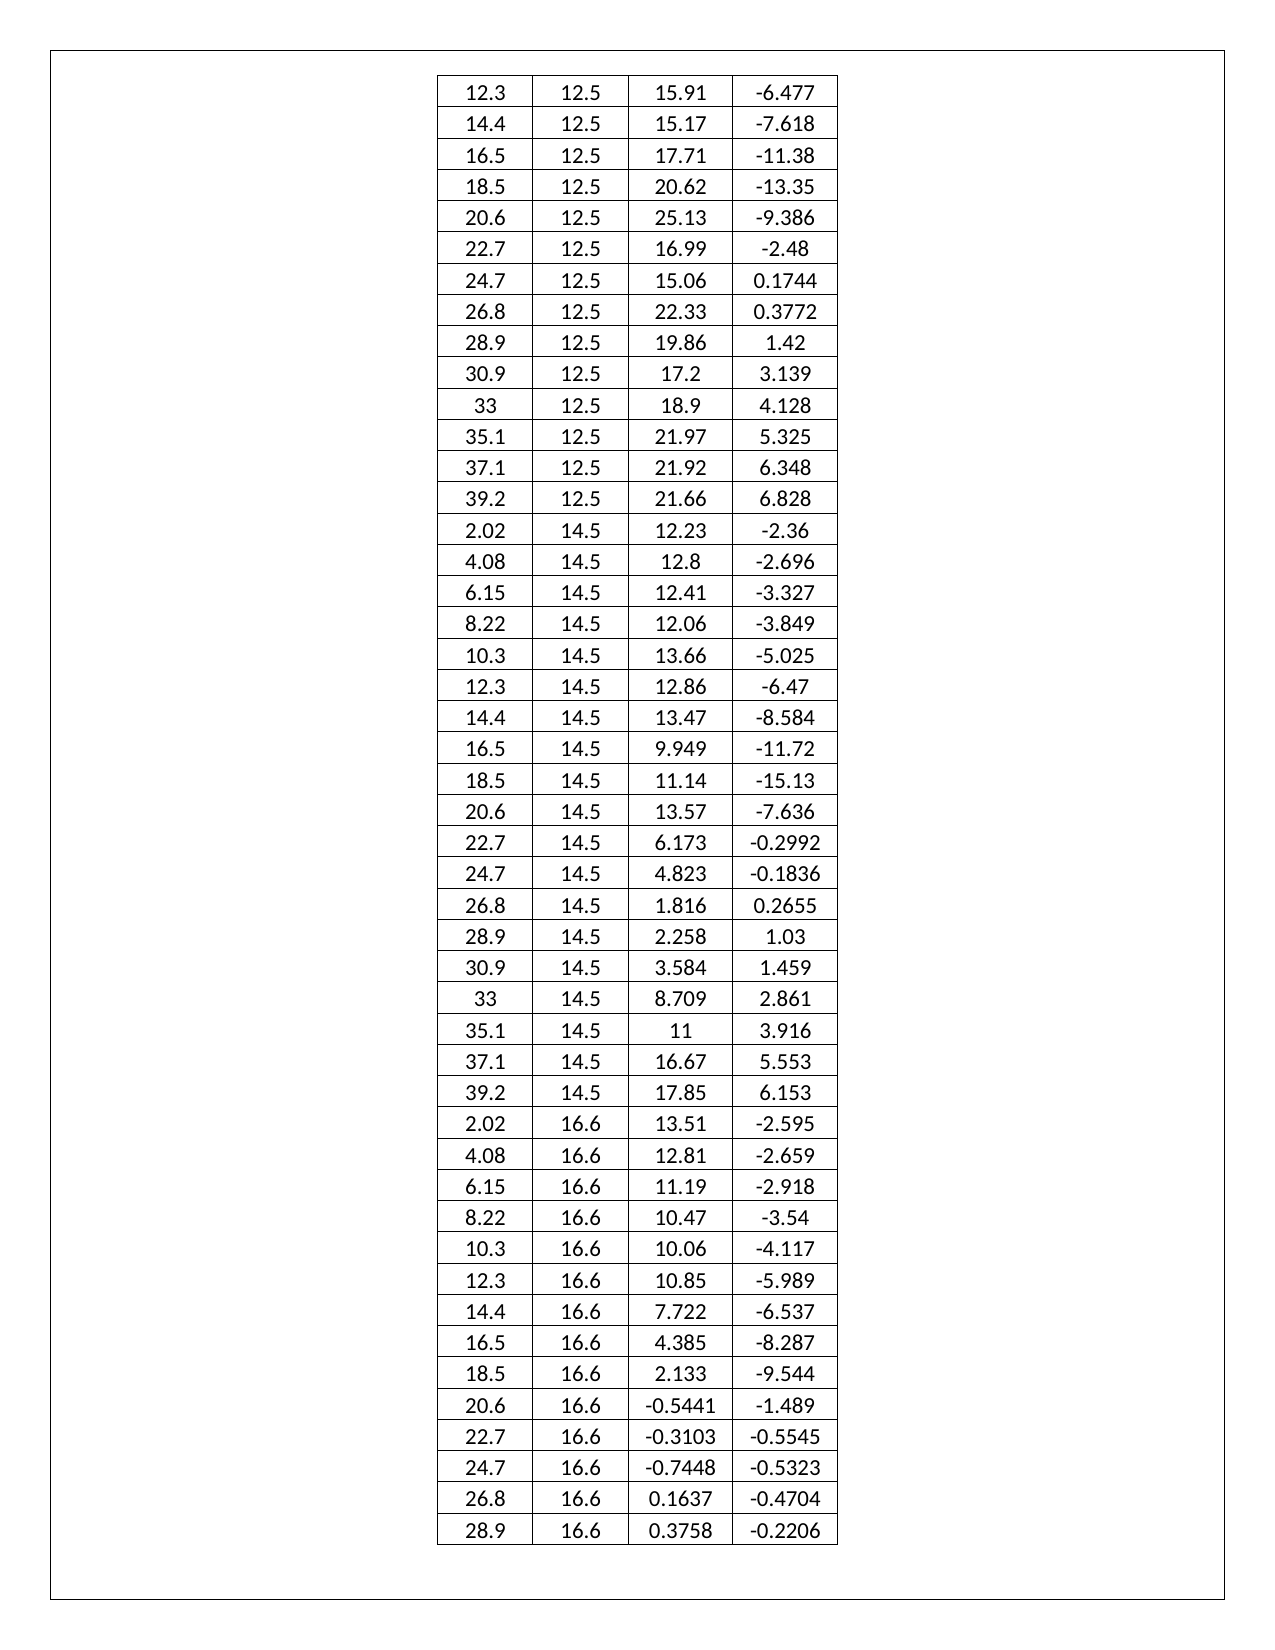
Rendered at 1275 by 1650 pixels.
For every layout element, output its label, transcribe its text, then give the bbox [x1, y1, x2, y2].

table_cell 12.5 [533, 107, 628, 137]
table_cell -8.287 [733, 1326, 837, 1356]
table_cell 26.8 [438, 889, 532, 919]
table_cell -0.5323 [733, 1451, 837, 1481]
table_cell 14.5 [533, 670, 628, 700]
table_cell 6.348 [733, 451, 837, 481]
table_cell 22.7 [438, 232, 532, 262]
table_cell 21.66 [629, 482, 732, 512]
table_cell 17.85 [629, 1076, 732, 1106]
table_cell 12.3 [438, 76, 532, 106]
table_cell 14.5 [533, 1076, 628, 1106]
table_cell 14.5 [533, 514, 628, 544]
table_cell 3.139 [733, 357, 837, 387]
table_cell 11.14 [629, 764, 732, 794]
table_cell 5.553 [733, 1045, 837, 1075]
table_cell 14.4 [438, 1295, 532, 1325]
table_cell 26.8 [438, 295, 532, 325]
table_cell 14.5 [533, 607, 628, 637]
table_cell -6.477 [733, 76, 837, 106]
table_cell -2.696 [733, 545, 837, 575]
table_cell 14.5 [533, 982, 628, 1012]
table_cell 25.13 [629, 201, 732, 231]
table_cell 18.5 [438, 1357, 532, 1387]
table_cell -2.48 [733, 232, 837, 262]
table_cell -2.918 [733, 1170, 837, 1200]
table_cell 12.5 [533, 170, 628, 200]
table_cell 30.9 [438, 357, 532, 387]
table_cell 16.6 [533, 1357, 628, 1387]
table_cell 19.86 [629, 326, 732, 356]
table_cell 26.8 [438, 1482, 532, 1512]
table_cell 14.4 [438, 107, 532, 137]
table_cell 16.6 [533, 1264, 628, 1294]
table_cell 37.1 [438, 451, 532, 481]
table_cell 14.5 [533, 1014, 628, 1044]
table_cell 2.133 [629, 1357, 732, 1387]
table_cell 16.99 [629, 232, 732, 262]
table_cell -6.47 [733, 670, 837, 700]
table_cell 14.5 [533, 795, 628, 825]
table_cell 12.8 [629, 545, 732, 575]
table_cell 18.9 [629, 389, 732, 419]
table_cell 14.5 [533, 764, 628, 794]
table_cell 14.5 [533, 857, 628, 887]
table_cell -1.489 [733, 1389, 837, 1419]
table_cell 16.6 [533, 1389, 628, 1419]
table_cell 9.949 [629, 732, 732, 762]
table_cell 12.86 [629, 670, 732, 700]
table_cell 17.2 [629, 357, 732, 387]
table_cell 12.5 [533, 482, 628, 512]
table_cell 5.325 [733, 420, 837, 450]
table_cell 13.66 [629, 639, 732, 669]
table_cell 16.6 [533, 1326, 628, 1356]
table_cell 10.47 [629, 1201, 732, 1231]
table_cell 20.62 [629, 170, 732, 200]
table_cell -7.618 [733, 107, 837, 137]
table_cell 10.3 [438, 1232, 532, 1262]
table_cell 12.5 [533, 451, 628, 481]
table_cell 8.22 [438, 607, 532, 637]
table_cell 14.5 [533, 920, 628, 950]
table_cell -3.849 [733, 607, 837, 637]
table_cell -3.54 [733, 1201, 837, 1231]
table_cell -7.636 [733, 795, 837, 825]
table_cell 12.3 [438, 1264, 532, 1294]
table_cell -5.989 [733, 1264, 837, 1294]
table_cell 16.6 [533, 1514, 628, 1544]
table_cell 10.85 [629, 1264, 732, 1294]
table_cell 16.6 [533, 1451, 628, 1481]
table_cell 12.41 [629, 576, 732, 606]
table_cell 14.5 [533, 576, 628, 606]
table_cell 12.5 [533, 76, 628, 106]
table_cell -0.2992 [733, 826, 837, 856]
table_cell 8.709 [629, 982, 732, 1012]
table_cell 2.02 [438, 514, 532, 544]
table_cell -2.595 [733, 1107, 837, 1137]
table_cell 28.9 [438, 1514, 532, 1544]
table_cell 35.1 [438, 1014, 532, 1044]
table_cell 28.9 [438, 326, 532, 356]
table_cell 6.153 [733, 1076, 837, 1106]
table_cell 2.861 [733, 982, 837, 1012]
table_cell 21.92 [629, 451, 732, 481]
table_cell 2.02 [438, 1107, 532, 1137]
table_cell 14.5 [533, 545, 628, 575]
table_cell 22.7 [438, 1420, 532, 1450]
table_cell 4.08 [438, 545, 532, 575]
table_cell 16.6 [533, 1232, 628, 1262]
table_cell 13.57 [629, 795, 732, 825]
table_cell -4.117 [733, 1232, 837, 1262]
table_cell -0.2206 [733, 1514, 837, 1544]
table_cell 12.23 [629, 514, 732, 544]
table_cell 0.3758 [629, 1514, 732, 1544]
table_cell 12.5 [533, 389, 628, 419]
table_cell 15.91 [629, 76, 732, 106]
table_cell 33 [438, 389, 532, 419]
table_cell -3.327 [733, 576, 837, 606]
table_cell 16.6 [533, 1107, 628, 1137]
table_cell 1.03 [733, 920, 837, 950]
table_cell -9.544 [733, 1357, 837, 1387]
table_cell -0.7448 [629, 1451, 732, 1481]
table_cell 16.6 [533, 1170, 628, 1200]
table_cell 12.5 [533, 420, 628, 450]
table_cell 15.17 [629, 107, 732, 137]
table_cell 20.6 [438, 201, 532, 231]
table_cell 3.584 [629, 951, 732, 981]
table_cell 16.5 [438, 139, 532, 169]
table_cell 24.7 [438, 1451, 532, 1481]
table_cell -8.584 [733, 701, 837, 731]
table_cell 12.3 [438, 670, 532, 700]
table_cell -9.386 [733, 201, 837, 231]
table_cell -2.36 [733, 514, 837, 544]
table_cell 14.5 [533, 889, 628, 919]
table_cell 12.5 [533, 326, 628, 356]
table_cell -11.72 [733, 732, 837, 762]
table_cell 17.71 [629, 139, 732, 169]
table_cell 14.5 [533, 826, 628, 856]
table_cell 39.2 [438, 482, 532, 512]
table_cell -0.5441 [629, 1389, 732, 1419]
table_cell 24.7 [438, 857, 532, 887]
table_cell -0.4704 [733, 1482, 837, 1512]
table_cell 14.5 [533, 701, 628, 731]
table_cell 14.5 [533, 732, 628, 762]
table_cell 4.823 [629, 857, 732, 887]
table_cell 14.4 [438, 701, 532, 731]
table_cell 37.1 [438, 1045, 532, 1075]
table_cell 12.5 [533, 139, 628, 169]
table_cell 0.2655 [733, 889, 837, 919]
table_cell -13.35 [733, 170, 837, 200]
table_cell 22.33 [629, 295, 732, 325]
table_cell -6.537 [733, 1295, 837, 1325]
table_cell 16.5 [438, 1326, 532, 1356]
table_cell 10.3 [438, 639, 532, 669]
table_cell -0.1836 [733, 857, 837, 887]
table_cell 4.385 [629, 1326, 732, 1356]
table_cell 16.6 [533, 1482, 628, 1512]
table_cell 0.1744 [733, 264, 837, 294]
table_cell 4.128 [733, 389, 837, 419]
table_cell 4.08 [438, 1139, 532, 1169]
table_cell 18.5 [438, 764, 532, 794]
table_cell 20.6 [438, 795, 532, 825]
table_cell 13.47 [629, 701, 732, 731]
table_cell 12.06 [629, 607, 732, 637]
table_cell 24.7 [438, 264, 532, 294]
table_cell 6.828 [733, 482, 837, 512]
table_cell 6.15 [438, 1170, 532, 1200]
table_cell -0.3103 [629, 1420, 732, 1450]
table_cell -2.659 [733, 1139, 837, 1169]
table_cell 12.5 [533, 295, 628, 325]
table_cell 16.6 [533, 1420, 628, 1450]
table_cell 39.2 [438, 1076, 532, 1106]
table_cell 16.6 [533, 1295, 628, 1325]
table_cell 12.5 [533, 264, 628, 294]
table_cell 18.5 [438, 170, 532, 200]
table_cell 8.22 [438, 1201, 532, 1231]
table_cell 6.15 [438, 576, 532, 606]
table_cell 14.5 [533, 951, 628, 981]
table_cell 16.67 [629, 1045, 732, 1075]
table_cell 13.51 [629, 1107, 732, 1137]
table_cell 22.7 [438, 826, 532, 856]
table_cell 1.459 [733, 951, 837, 981]
table_cell 1.42 [733, 326, 837, 356]
table_cell 33 [438, 982, 532, 1012]
table_cell 10.06 [629, 1232, 732, 1262]
table_cell -0.5545 [733, 1420, 837, 1450]
table_cell 30.9 [438, 951, 532, 981]
table_cell 11 [629, 1014, 732, 1044]
table_cell 2.258 [629, 920, 732, 950]
table_cell -15.13 [733, 764, 837, 794]
table_cell 11.19 [629, 1170, 732, 1200]
table_cell 12.5 [533, 201, 628, 231]
table_cell 20.6 [438, 1389, 532, 1419]
table_cell 16.5 [438, 732, 532, 762]
table_cell -11.38 [733, 139, 837, 169]
table_cell 0.1637 [629, 1482, 732, 1512]
table_cell 6.173 [629, 826, 732, 856]
table_cell 3.916 [733, 1014, 837, 1044]
table_cell 21.97 [629, 420, 732, 450]
table_cell 7.722 [629, 1295, 732, 1325]
table_cell 12.5 [533, 357, 628, 387]
table_cell 16.6 [533, 1139, 628, 1169]
table_cell 16.6 [533, 1201, 628, 1231]
table_cell 28.9 [438, 920, 532, 950]
table_cell 12.5 [533, 232, 628, 262]
table_cell 12.81 [629, 1139, 732, 1169]
table_cell 14.5 [533, 1045, 628, 1075]
table_cell 1.816 [629, 889, 732, 919]
table_cell -5.025 [733, 639, 837, 669]
table_cell 15.06 [629, 264, 732, 294]
table_cell 0.3772 [733, 295, 837, 325]
table_cell 35.1 [438, 420, 532, 450]
table_cell 14.5 [533, 639, 628, 669]
